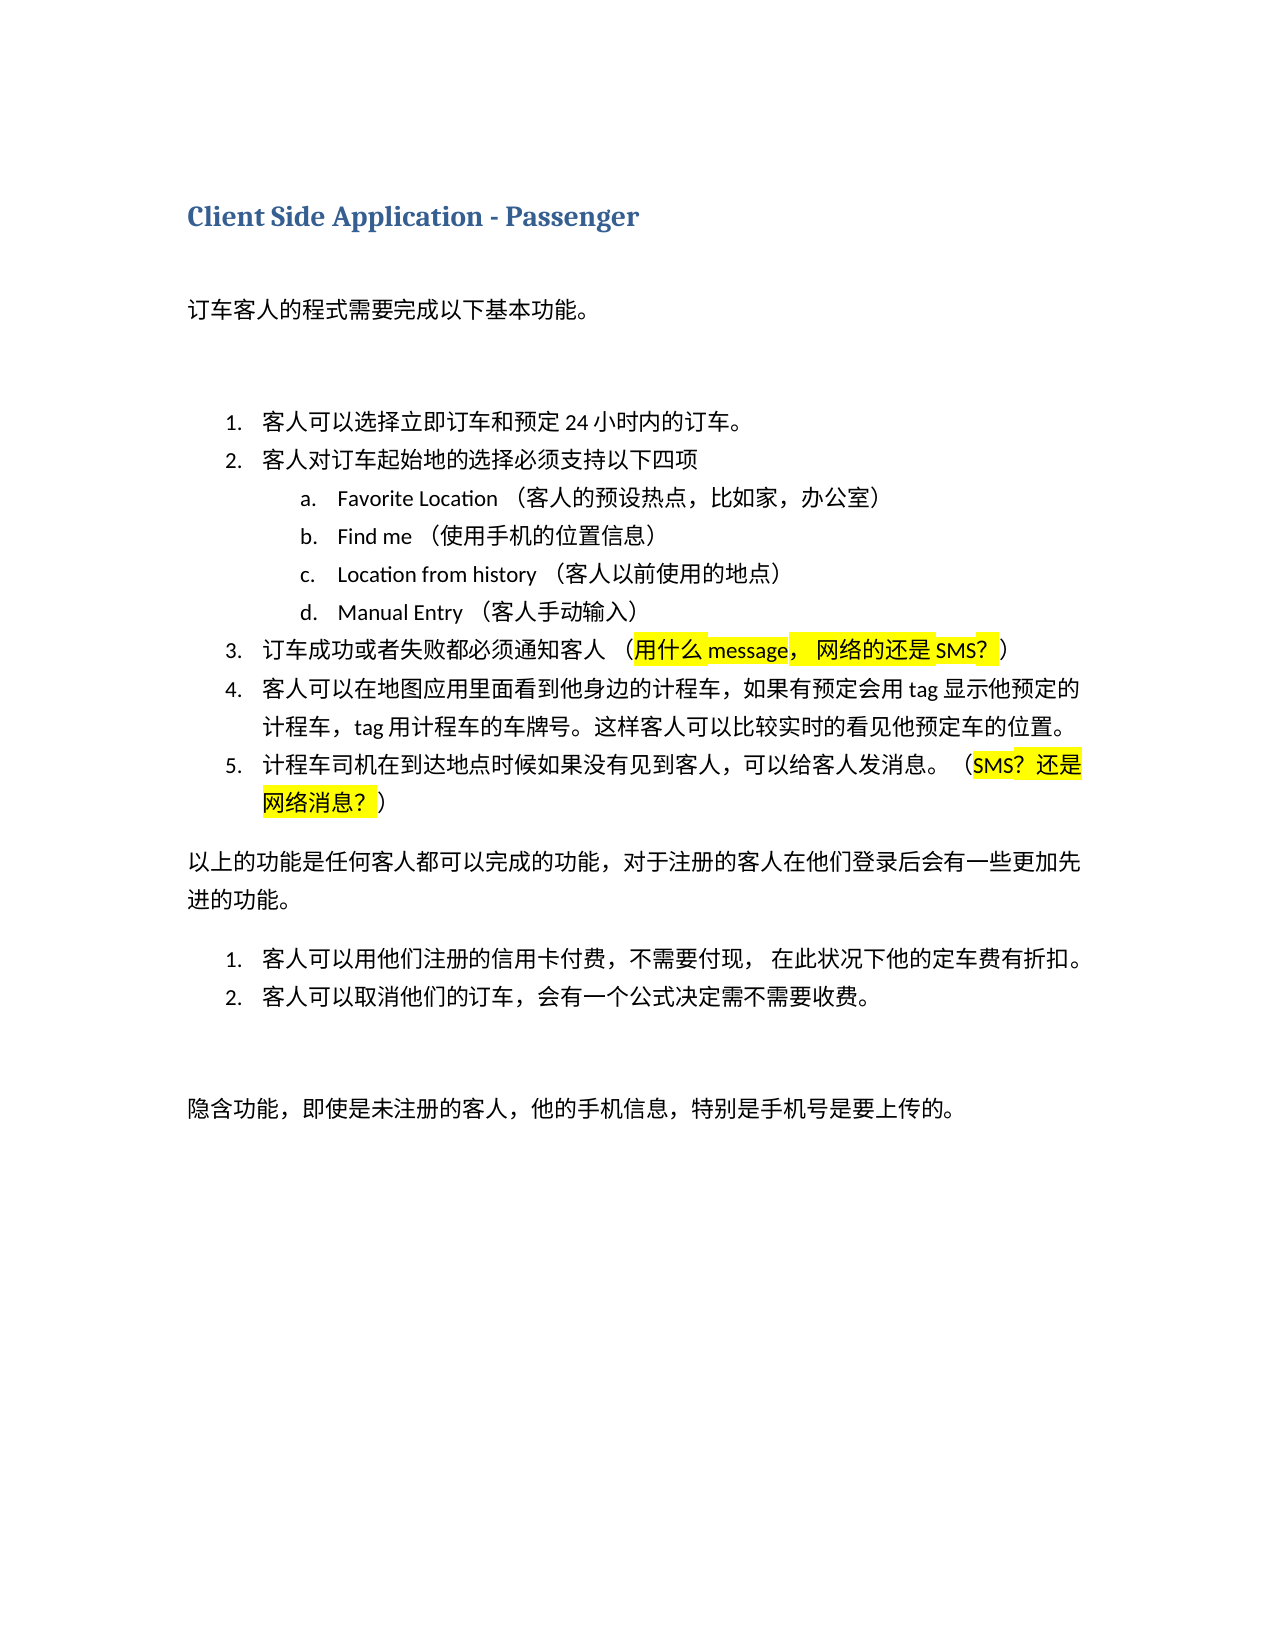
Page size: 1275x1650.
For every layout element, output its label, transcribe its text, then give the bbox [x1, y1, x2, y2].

list Location from history （客人以前使用的地点） [300, 556, 1087, 589]
subtitle Client Side Application - Passenger [187, 200, 1087, 233]
list Favorite Location （客人的预设热点，比如家，办公室） [300, 480, 1087, 513]
list 客人可以选择立即订车和预定24小时内的订车。 [225, 403, 1087, 437]
list 客人可以在地图应用里面看到他身边的计程车，如果有预定会用tag显示他预定的计程车，tag用计程车的车牌号。这样客人可以比较实时的看见他预定车的位置。 [225, 670, 1087, 742]
list 客人对订车起始地的选择必须支持以下四项 [225, 442, 1087, 475]
list 客人可以取消他们的订车，会有一个公式决定需不需要收费。 [225, 979, 1087, 1012]
list Find me （使用手机的位置信息） [300, 518, 1087, 551]
list 客人可以用他们注册的信用卡付费，不需要付现， 在此状况下他的定车费有折扣。 [225, 941, 1087, 974]
text 以上的功能是任何客人都可以完成的功能，对于注册的客人在他们登录后会有一些更加先进的功能。 [187, 844, 1087, 915]
text 隐含功能，即使是未注册的客人，他的手机信息，特别是手机号是要上传的。 [187, 1091, 1087, 1124]
list 计程车司机在到达地点时候如果没有见到客人，可以给客人发消息。（SMS？还是网络消息？） [225, 747, 1087, 818]
text 订车客人的程式需要完成以下基本功能。 [187, 292, 1087, 325]
list 订车成功或者失败都必须通知客人 （用什么message， 网络的还是SMS？） [225, 632, 634, 666]
list Manual Entry （客人手动输入） [300, 594, 1087, 627]
